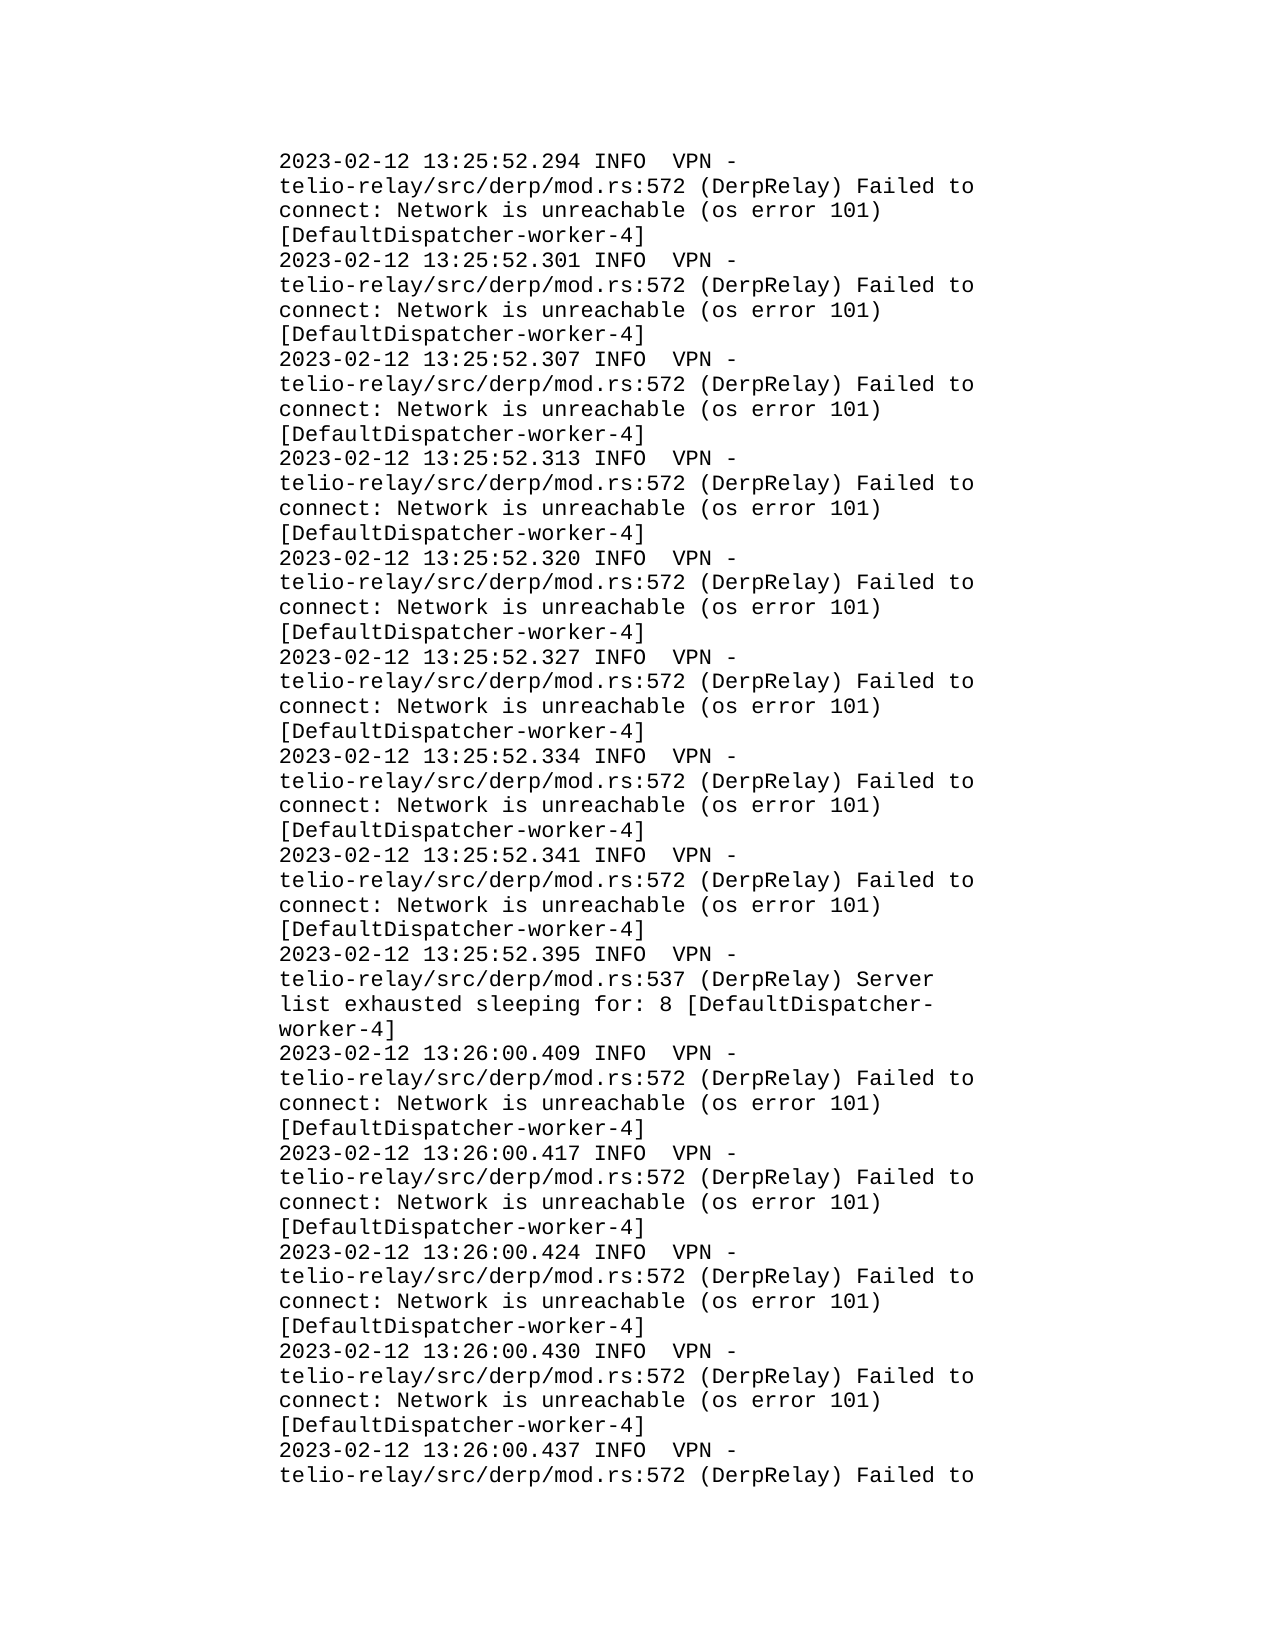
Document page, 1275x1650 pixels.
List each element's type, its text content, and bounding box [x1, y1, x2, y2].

text 2023-02-12 13:25:52.307 INFO VPN - telio-relay/src/derp/mod.rs:572 (DerpRelay) Failed to connect: Network is unreachable (os error 101) [DefaultDispatcher-worker-4] [278, 348, 996, 447]
text 2023-02-12 13:25:52.334 INFO VPN - telio-relay/src/derp/mod.rs:572 (DerpRelay) Failed to connect: Network is unreachable (os error 101) [DefaultDispatcher-worker-4] [278, 745, 996, 844]
text 2023-02-12 13:25:52.313 INFO VPN - telio-relay/src/derp/mod.rs:572 (DerpRelay) Failed to connect: Network is unreachable (os error 101) [DefaultDispatcher-worker-4] [278, 447, 996, 547]
text 2023-02-12 13:25:52.341 INFO VPN - telio-relay/src/derp/mod.rs:572 (DerpRelay) Failed to connect: Network is unreachable (os error 101) [DefaultDispatcher-worker-4] [278, 844, 996, 943]
text 2023-02-12 13:26:00.424 INFO VPN - telio-relay/src/derp/mod.rs:572 (DerpRelay) Failed to connect: Network is unreachable (os error 101) [DefaultDispatcher-worker-4] [278, 1241, 996, 1340]
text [278, 1439, 996, 1489]
text 2023-02-12 13:25:52.301 INFO VPN - telio-relay/src/derp/mod.rs:572 (DerpRelay) Failed to connect: Network is unreachable (os error 101) [DefaultDispatcher-worker-4] [278, 249, 996, 348]
text 2023-02-12 13:25:52.294 INFO VPN - telio-relay/src/derp/mod.rs:572 (DerpRelay) Failed to connect: Network is unreachable (os error 101) [DefaultDispatcher-worker-4] [278, 150, 996, 249]
text 2023-02-12 13:26:00.409 INFO VPN - telio-relay/src/derp/mod.rs:572 (DerpRelay) Failed to connect: Network is unreachable (os error 101) [DefaultDispatcher-worker-4] [278, 1042, 996, 1142]
text 2023-02-12 13:26:00.417 INFO VPN - telio-relay/src/derp/mod.rs:572 (DerpRelay) Failed to connect: Network is unreachable (os error 101) [DefaultDispatcher-worker-4] [278, 1142, 996, 1241]
text 2023-02-12 13:25:52.395 INFO VPN - telio-relay/src/derp/mod.rs:537 (DerpRelay) Server list exhausted sleeping for: 8 [DefaultDispatcher-worker-4] [278, 943, 996, 1042]
text 2023-02-12 13:25:52.320 INFO VPN - telio-relay/src/derp/mod.rs:572 (DerpRelay) Failed to connect: Network is unreachable (os error 101) [DefaultDispatcher-worker-4] [278, 547, 996, 646]
text 2023-02-12 13:25:52.327 INFO VPN - telio-relay/src/derp/mod.rs:572 (DerpRelay) Failed to connect: Network is unreachable (os error 101) [DefaultDispatcher-worker-4] [278, 646, 996, 745]
text 2023-02-12 13:26:00.430 INFO VPN - telio-relay/src/derp/mod.rs:572 (DerpRelay) Failed to connect: Network is unreachable (os error 101) [DefaultDispatcher-worker-4] [278, 1340, 996, 1439]
